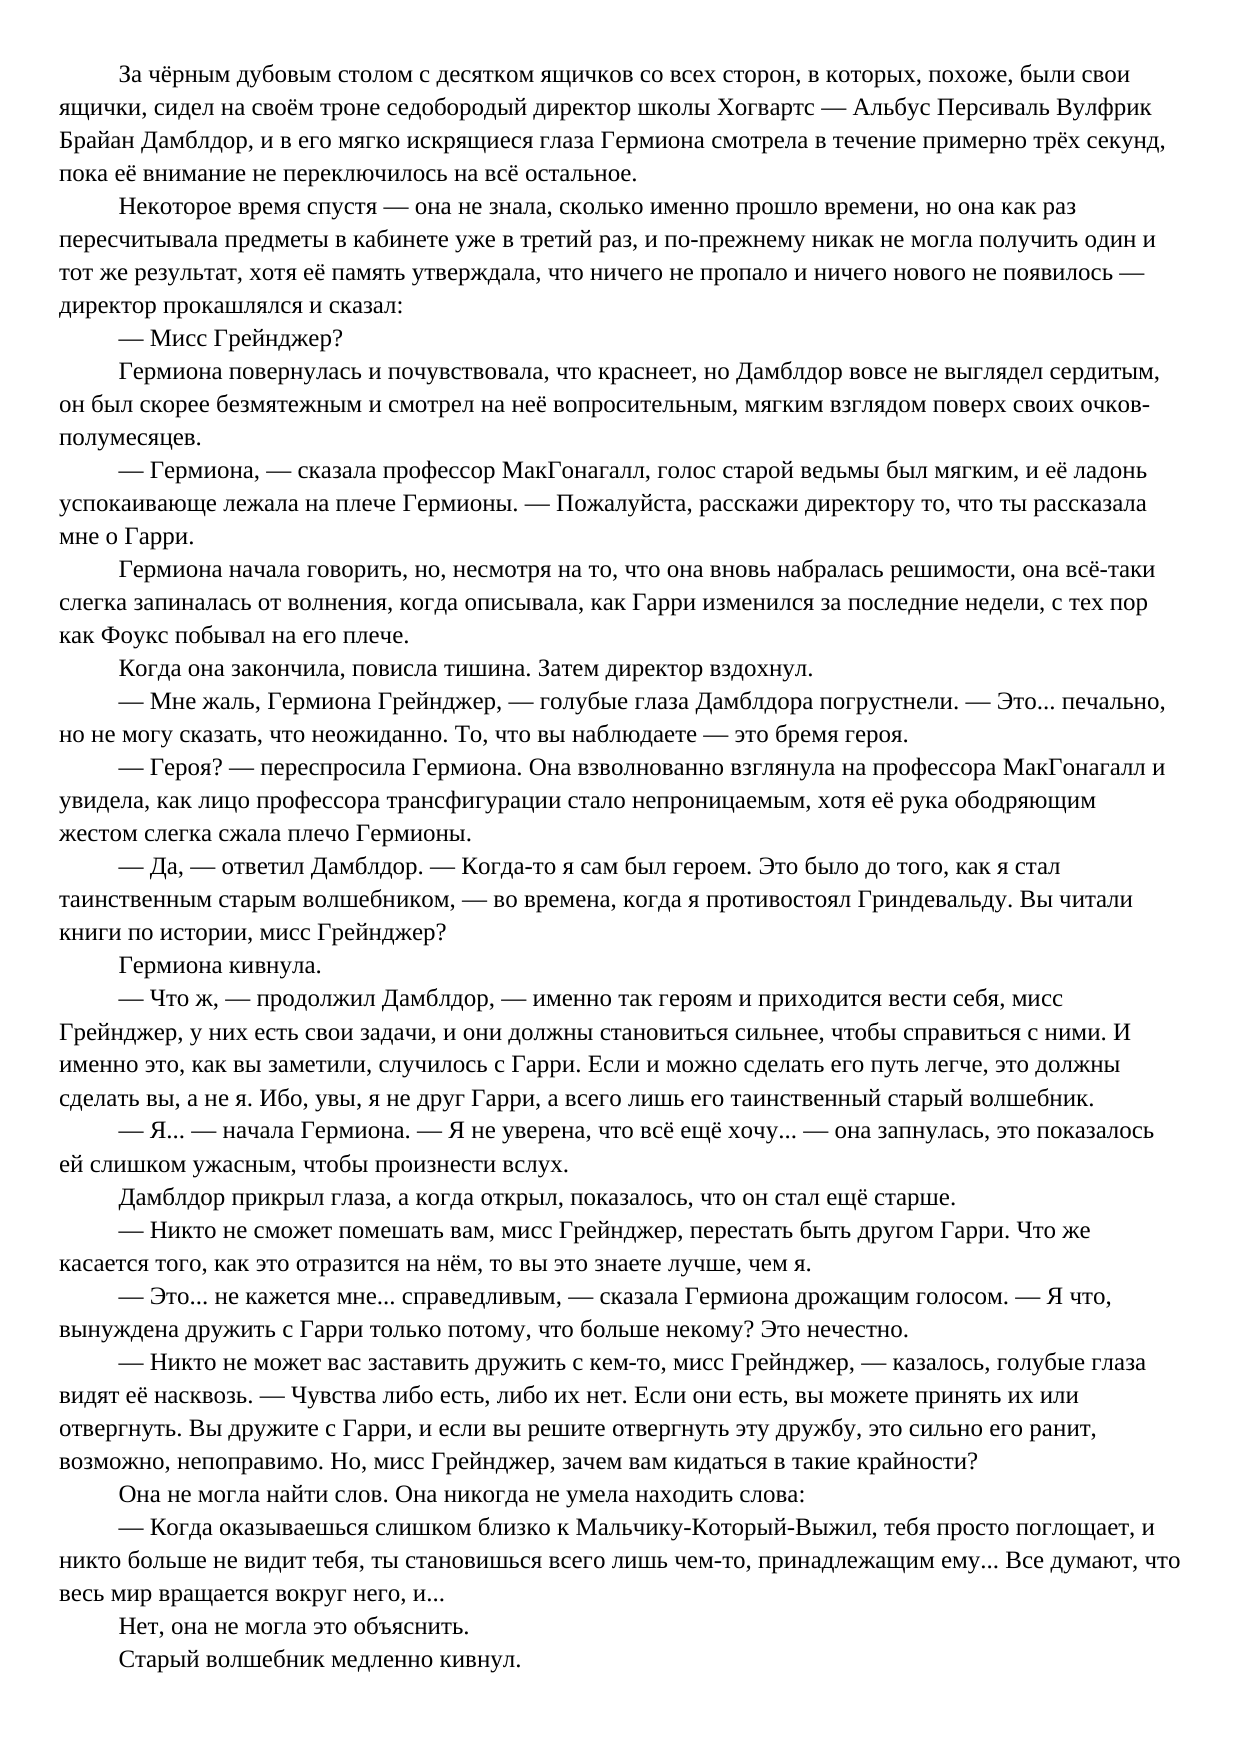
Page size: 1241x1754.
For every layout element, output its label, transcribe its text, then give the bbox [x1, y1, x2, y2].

text Гермиона начала говорить, но, несмотря на то, что она вновь набралась решимости, она всё-таки слегка запиналась от волнения, когда описывала, как Гарри изменился за последние недели, с тех пор как Фоукс побывал на его плече. [59, 554, 1181, 649]
text Гермиона повернулась и почувствовала, что краснеет, но Дамблдор вовсе не выглядел сердитым, он был скорее безмятежным и смотрел на неё вопросительным, мягким взглядом поверх своих очков-полумесяцев. [59, 356, 1181, 451]
text — Мне жаль, Гермиона Грейнджер, — голубые глаза Дамблдора погрустнели. — Это... печально, но не могу сказать, что неожиданно. То, что вы наблюдаете — это бремя героя. [59, 686, 1181, 748]
text Она не могла найти слов. Она никогда не умела находить слова: [59, 1479, 1181, 1508]
text — Что ж, — продолжил Дамблдор, — именно так героям и приходится вести себя, мисс Грейнджер, у них есть свои задачи, и они должны становиться сильнее, чтобы справиться с ними. И именно это, как вы заметили, случилось с Гарри. Если и можно сделать его путь легче, это должны сделать вы, а не я. Ибо, увы, я не друг Гарри, а всего лишь его таинственный старый волшебник. [59, 983, 1181, 1111]
text — Никто не сможет помешать вам, мисс Грейнджер, перестать быть другом Гарри. Что же касается того, как это отразится на нём, то вы это знаете лучше, чем я. [59, 1215, 1181, 1276]
text — Мисс Грейнджер? [59, 323, 1181, 352]
text За чёрным дубовым столом с десятком ящичков со всех сторон, в которых, похоже, были свои ящички, сидел на своём троне седобородый директор школы Хогвартс — Альбус Персиваль Вулфрик Брайан Дамблдор, и в его мягко искрящиеся глаза Гермиона смотрела в течение примерно трёх секунд, пока её внимание не переключилось на всё остальное. [59, 59, 1181, 187]
text Когда она закончила, повисла тишина. Затем директор вздохнул. [59, 653, 1181, 682]
text Дамблдор прикрыл глаза, а когда открыл, показалось, что он стал ещё старше. [59, 1182, 1181, 1210]
text Нет, она не могла это объяснить. [59, 1611, 1181, 1640]
text Некоторое время спустя — она не знала, сколько именно прошло времени, но она как раз пересчитывала предметы в кабинете уже в третий раз, и по-прежнему никак не могла получить один и тот же результат, хотя её память утверждала, что ничего не пропало и ничего нового не появилось — директор прокашлялся и сказал: [59, 191, 1181, 319]
text Старый волшебник медленно кивнул. [59, 1644, 1181, 1673]
text — Героя? — переспросила Гермиона. Она взволнованно взглянула на профессора МакГонагалл и увидела, как лицо профессора трансфигурации стало непроницаемым, хотя её рука ободряющим жестом слегка сжала плечо Гермионы. [59, 752, 1181, 847]
text — Когда оказываешься слишком близко к Мальчику-Который-Выжил, тебя просто поглощает, и никто больше не видит тебя, ты становишься всего лишь чем-то, принадлежащим ему... Все думают, что весь мир вращается вокруг него, и... [59, 1512, 1181, 1607]
text — Да, — ответил Дамблдор. — Когда-то я сам был героем. Это было до того, как я стал таинственным старым волшебником, — во времена, когда я противостоял Гриндевальду. Вы читали книги по истории, мисс Грейнджер? [59, 851, 1181, 946]
text — Я... — начала Гермиона. — Я не уверена, что всё ещё хочу... — она запнулась, это показалось ей слишком ужасным, чтобы произнести вслух. [59, 1116, 1181, 1177]
text — Никто не может вас заставить дружить с кем-то, мисс Грейнджер, — казалось, голубые глаза видят её насквозь. — Чувства либо есть, либо их нет. Если они есть, вы можете принять их или отвергнуть. Вы дружите с Гарри, и если вы решите отвергнуть эту дружбу, это сильно его ранит, возможно, непоправимо. Но, мисс Грейнджер, зачем вам кидаться в такие крайности? [59, 1347, 1181, 1474]
text — Это... не кажется мне... справедливым, — сказала Гермиона дрожащим голосом. — Я что, вынуждена дружить с Гарри только потому, что больше некому? Это нечестно. [59, 1281, 1181, 1342]
text — Гермиона, — сказала профессор МакГонагалл, голос старой ведьмы был мягким, и её ладонь успокаивающе лежала на плече Гермионы. — Пожалуйста, расскажи директору то, что ты рассказала мне о Гарри. [59, 455, 1181, 550]
text Гермиона кивнула. [59, 951, 1181, 979]
